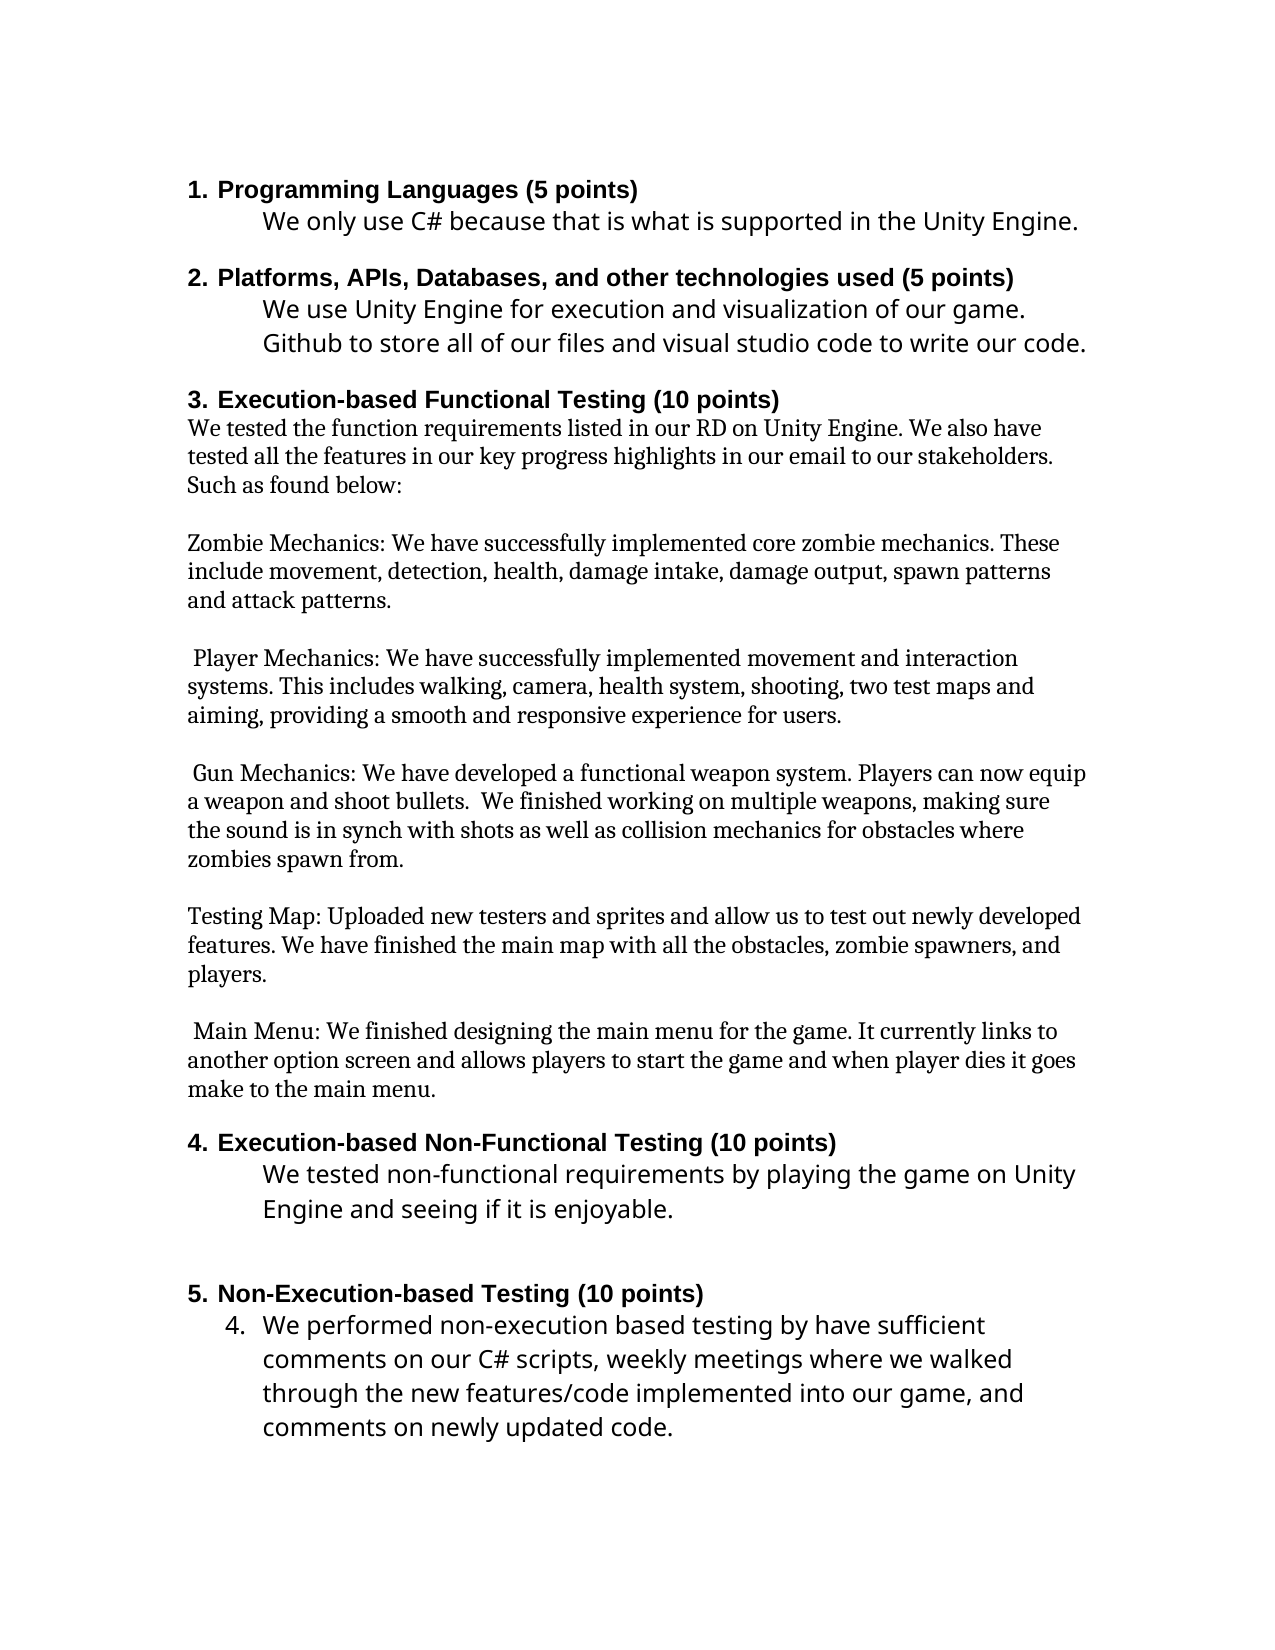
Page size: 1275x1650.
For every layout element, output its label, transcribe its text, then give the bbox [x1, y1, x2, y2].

text Gun Mechanics: We have developed a functional weapon system. Players can now equip a weapon and shoot bullets. We finished working on multiple weapons, making sure the sound is in synch with shots as well as collision mechanics for obstacles where zombies spawn from. [187, 758, 1087, 873]
text Main Menu: We finished designing the main menu for the game. It currently links to another option screen and allows players to start the game and when player dies it goes make to the main menu. [187, 1017, 1087, 1103]
text We only use C# because that is what is supported in the Unity Engine. [262, 204, 1087, 238]
text Testing Map: Uploaded new testers and sprites and allow us to test out newly developed features. We have finished the main map with all the obstacles, zombie spawners, and players. [187, 902, 1087, 988]
text Zombie Mechanics: We have successfully implemented core zombie mechanics. These include movement, detection, health, damage intake, damage output, spawn patterns and attack patterns. [187, 528, 1087, 615]
subtitle Non-Execution-based Testing (10 points) [187, 1279, 1087, 1308]
text We use Unity Engine for execution and visualization of our game. Github to store all of our files and visual studio code to write our code. [262, 292, 1087, 360]
subtitle Execution-based Functional Testing (10 points) [187, 385, 1087, 413]
list We performed non-execution based testing by have sufficient comments on our C# scripts, weekly meetings where we walked through the new features/code implemented into our game, and comments on newly updated code. [225, 1308, 1087, 1444]
text Player Mechanics: We have successfully implemented movement and interaction systems. This includes walking, camera, health system, shooting, two test maps and aiming, providing a smooth and responsive experience for users. [187, 643, 1087, 730]
subtitle Platforms, APIs, Databases, and other technologies used (5 points) [187, 263, 1087, 292]
subtitle Programming Languages (5 points) [187, 175, 1087, 204]
text We tested non-functional requirements by playing the game on Unity Engine and seeing if it is enjoyable. [262, 1157, 1087, 1225]
subtitle Execution-based Non-Functional Testing (10 points) [187, 1128, 1087, 1157]
text We tested the function requirements listed in our RD on Unity Engine. We also have tested all the features in our key progress highlights in our email to our stakeholders. Such as found below: [187, 413, 1087, 500]
